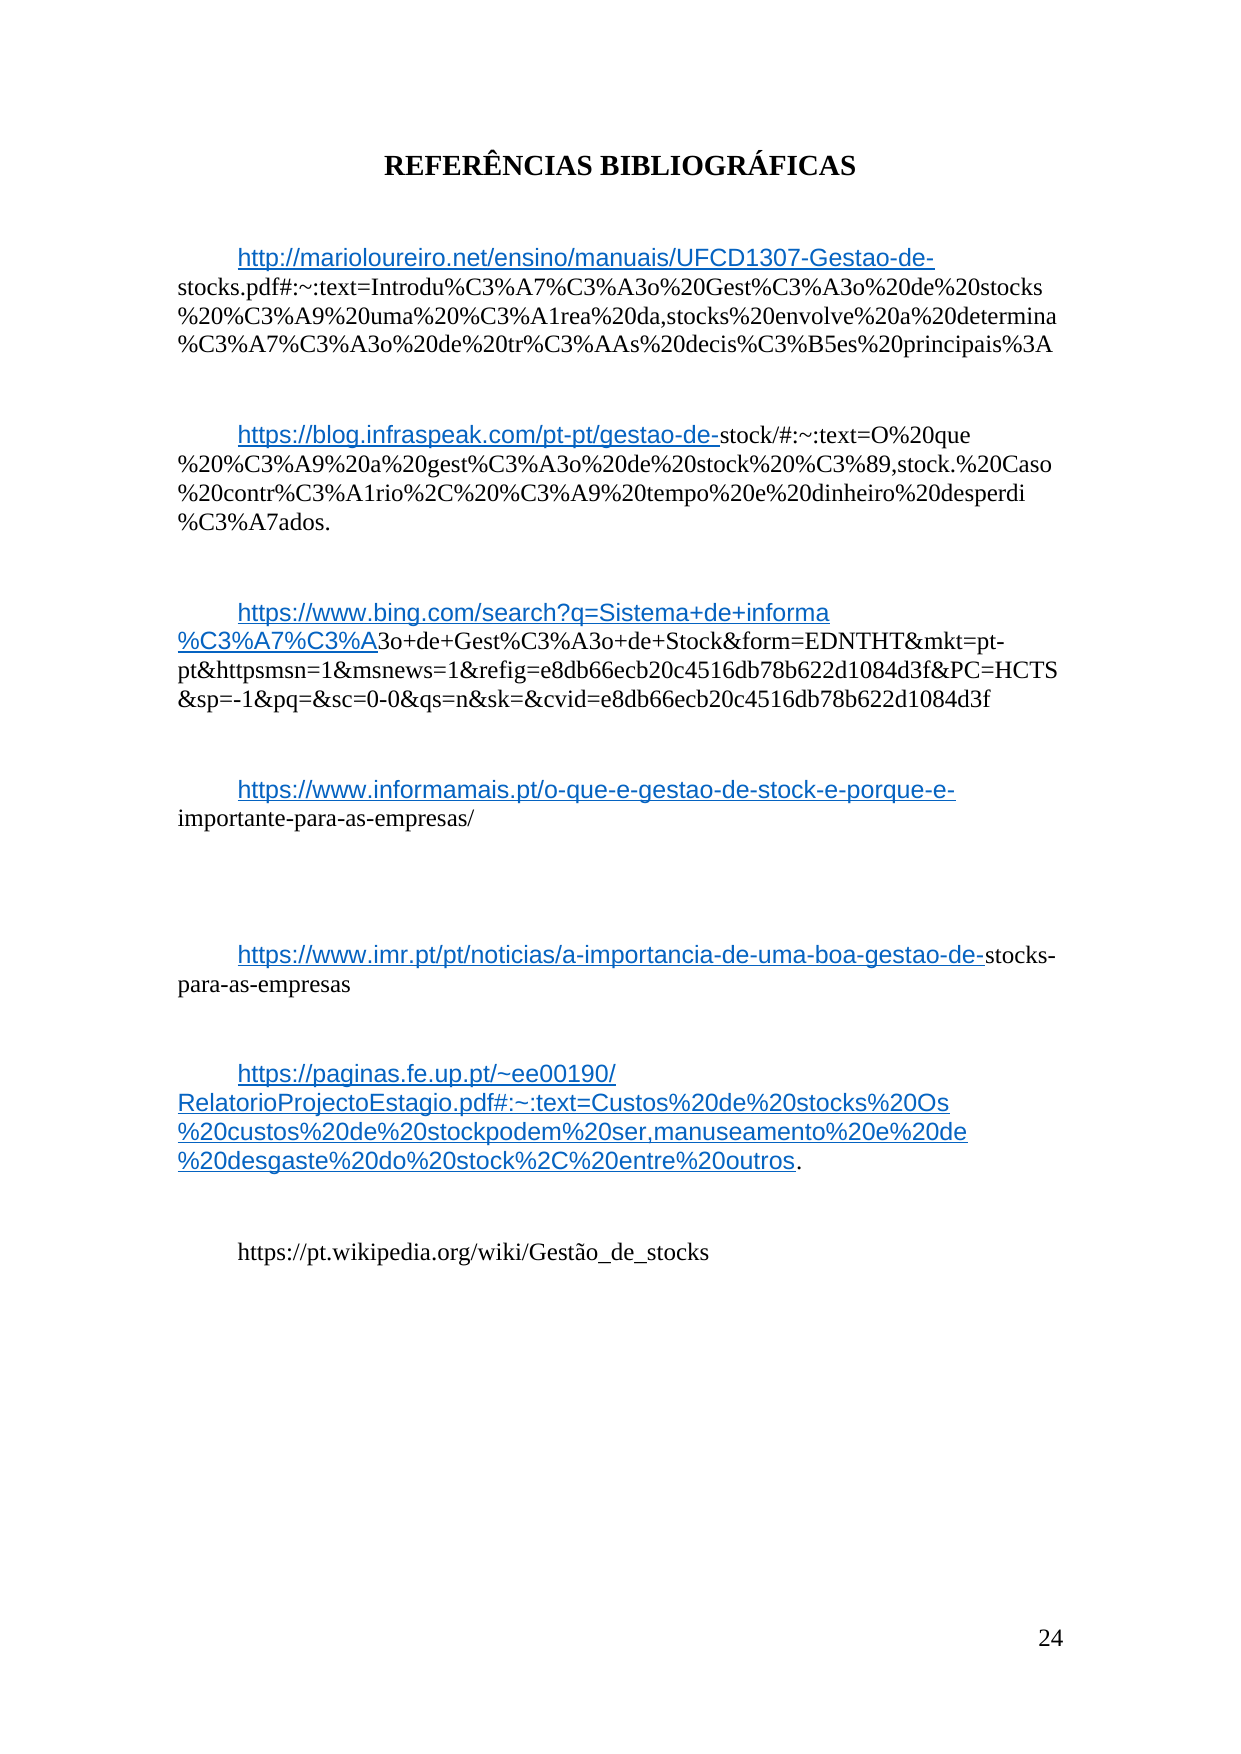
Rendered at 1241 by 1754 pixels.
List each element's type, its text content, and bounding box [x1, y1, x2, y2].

text https://www.informamais.pt/o-que-e-gestao-de-stock-e-porque-e-importante-para-as-empresas/ [177, 775, 1063, 832]
text https://www.bing.com/search?q=Sistema+de+informa%C3%A7%C3%A3o+de+Gest%C3%A3o+de+Stock&form=EDNTHT&mkt=pt-pt&httpsmsn=1&msnews=1&refig=e8db66ecb20c4516db78b622d1084d3f&PC=HCTS&sp=-1&pq=&sc=0-0&qs=n&sk=&cvid=e8db66ecb20c4516db78b622d1084d3f [177, 598, 1063, 713]
text http://marioloureiro.net/ensino/manuais/UFCD1307-Gestao-de-stocks.pdf#:~:text=Introdu%C3%A7%C3%A3o%20Gest%C3%A3o%20de%20stocks%20%C3%A9%20uma%20%C3%A1rea%20da,stocks%20envolve%20a%20determina%C3%A7%C3%A3o%20de%20tr%C3%AAs%20decis%C3%B5es%20principais%3A [177, 243, 1063, 358]
text https://pt.wikipedia.org/wiki/Gestão_de_stocks [177, 1237, 1063, 1265]
text https://www.imr.pt/pt/noticias/a-importancia-de-uma-boa-gestao-de-stocks-para-as-empresas [177, 940, 1063, 997]
text https://paginas.fe.up.pt/~ee00190/RelatorioProjectoEstagio.pdf#:~:text=Custos%20de%20stocks%20Os%20custos%20de%20stockpodem%20ser,manuseamento%20e%20de%20desgaste%20do%20stock%2C%20entre%20outros. [177, 1059, 1063, 1174]
subtitle REFERÊNCIAS BIBLIOGRÁFICAS [177, 148, 1063, 181]
text https://blog.infraspeak.com/pt-pt/gestao-de-stock/#:~:text=O%20que%20%C3%A9%20a%20gest%C3%A3o%20de%20stock%20%C3%89,stock.%20Caso%20contr%C3%A1rio%2C%20%C3%A9%20tempo%20e%20dinheiro%20desperdi%C3%A7ados. [177, 420, 1063, 536]
